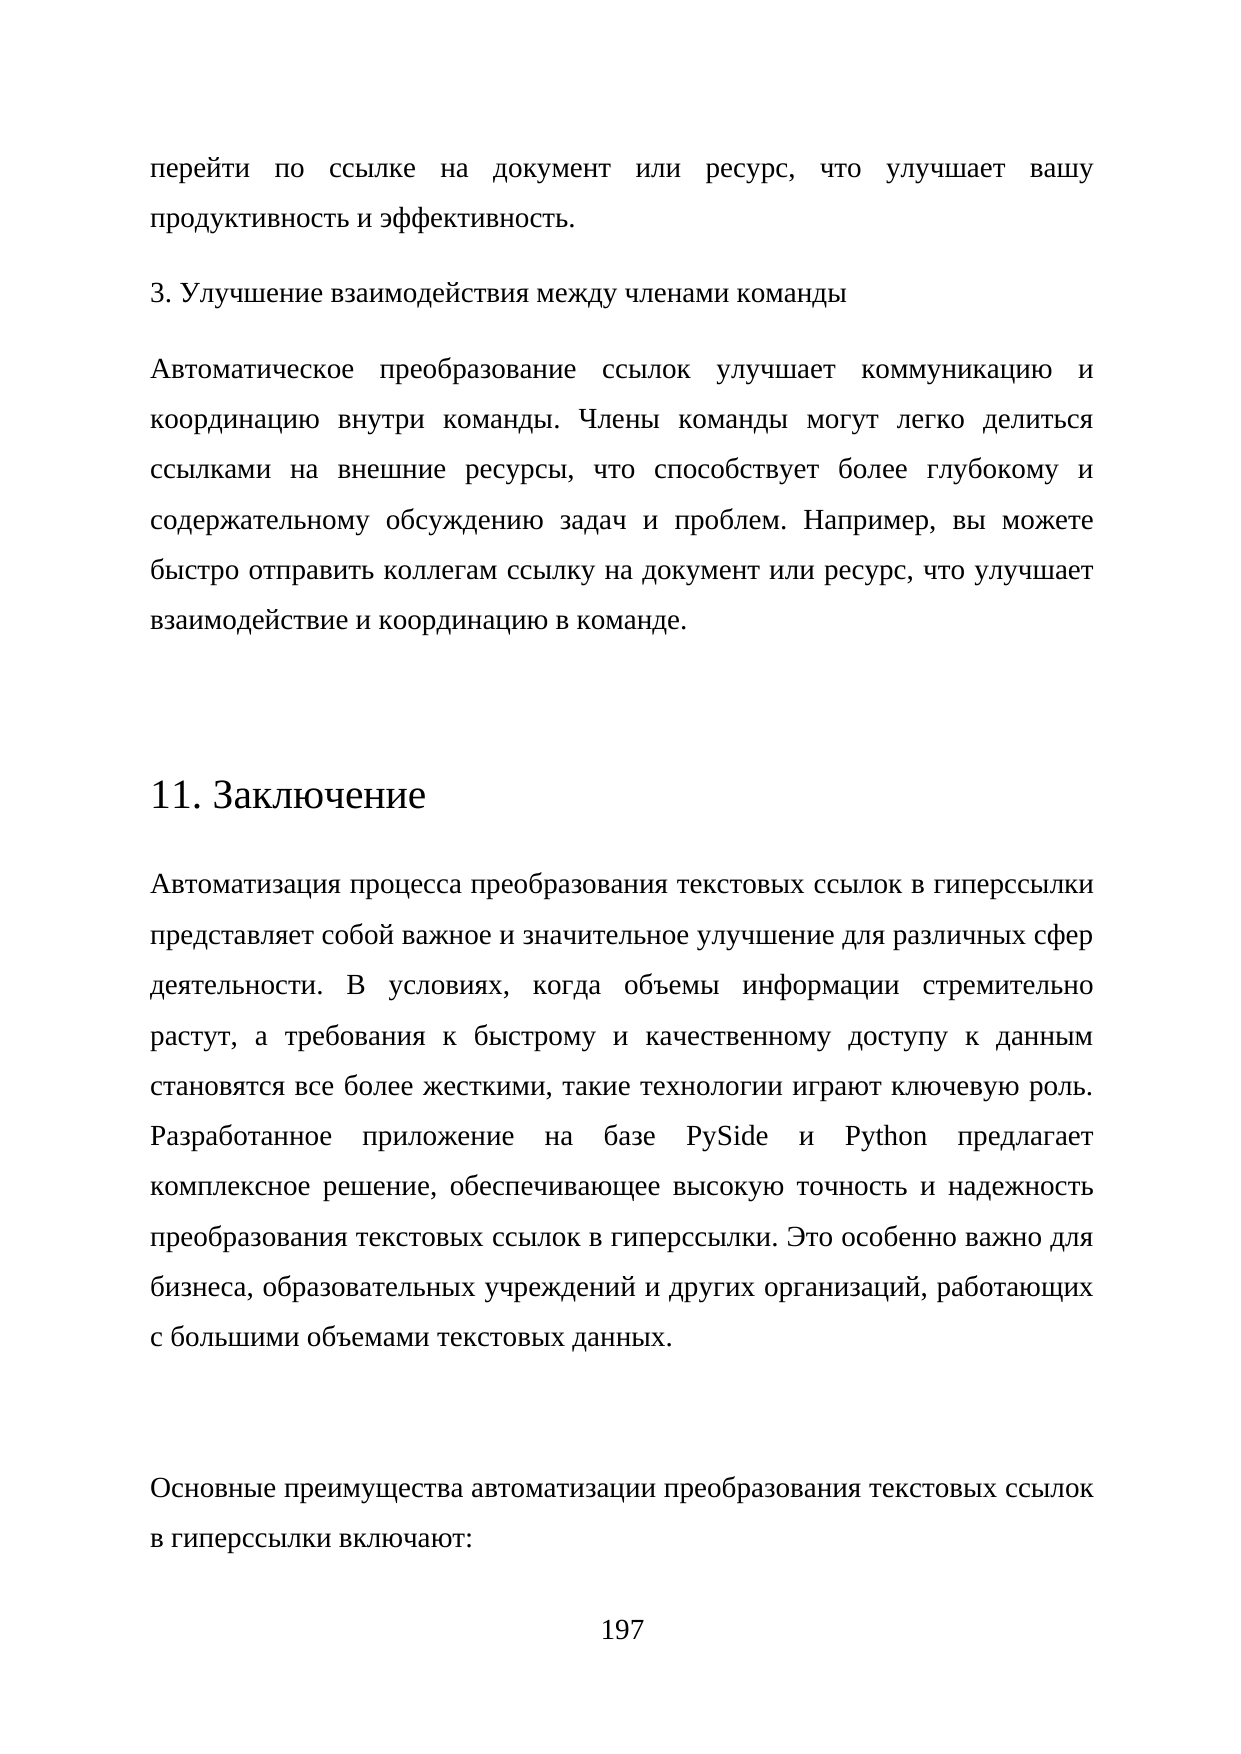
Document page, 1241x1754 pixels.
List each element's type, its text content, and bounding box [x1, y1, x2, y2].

text Автоматизация процесса преобразования текстовых ссылок в гиперссылки представляет собой важное и значительное улучшение для различных сфер деятельности. В условиях, когда объемы информации стремительно растут, а требования к быстрому и качественному доступу к данным становятся все более жесткими, такие технологии играют ключевую роль. Разработанное приложение на базе PySide и Python предлагает комплексное решение, обеспечивающее высокую точность и надежность преобразования текстовых ссылок в гиперссылки. Это особенно важно для бизнеса, образовательных учреждений и других организаций, работающих с большими объемами текстовых данных. [150, 867, 1094, 1353]
text Автоматическое преобразование ссылок улучшает коммуникацию и координацию внутри команды. Члены команды могут легко делиться ссылками на внешние ресурсы, что способствует более глубокому и содержательному обсуждению задач и проблем. Например, вы можете быстро отправить коллегам ссылку на документ или ресурс, что улучшает взаимодействие и координацию в команде. [150, 351, 1094, 636]
subtitle 11﻿. Заключение [150, 770, 1094, 818]
text 3. Улучшение взаимодействия между членами команды [150, 276, 1094, 309]
text Основные преимущества автоматизации преобразования текстовых ссылок в гиперссылки включают: [150, 1470, 1094, 1554]
